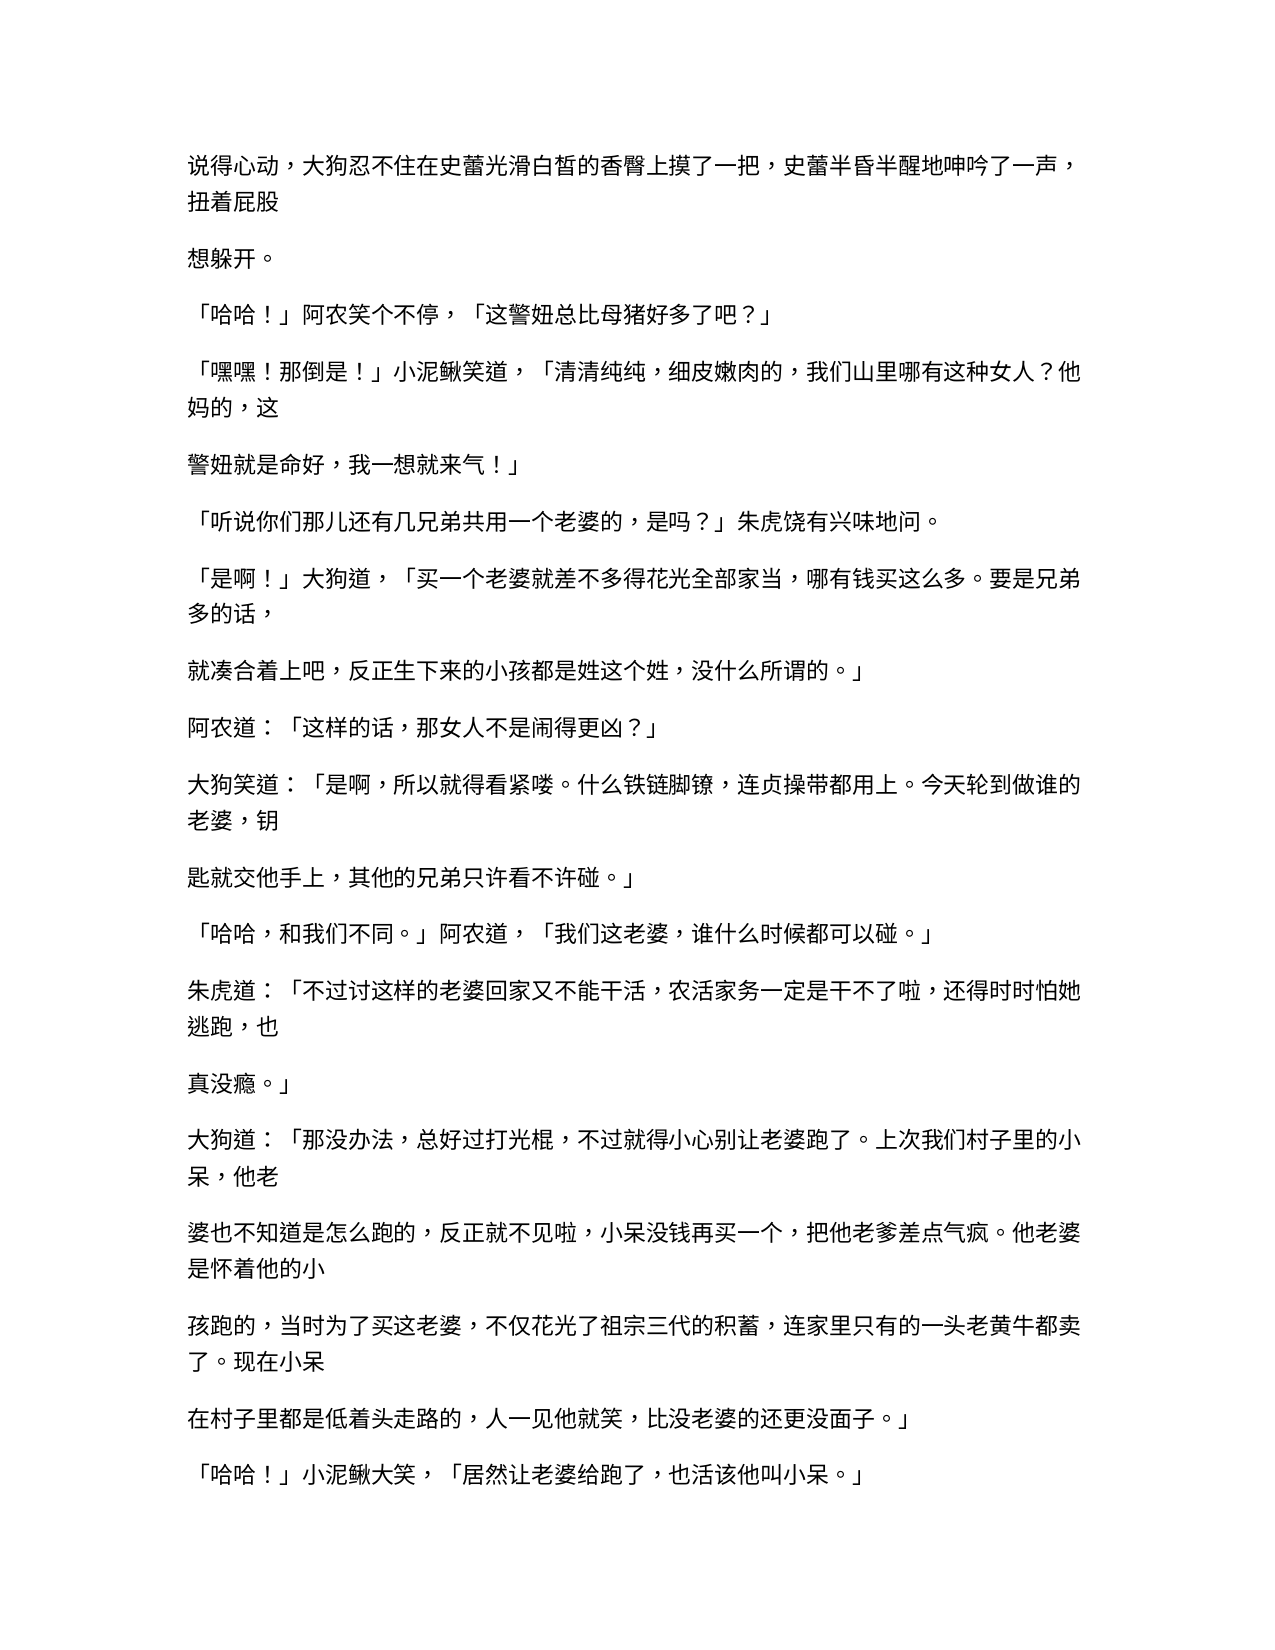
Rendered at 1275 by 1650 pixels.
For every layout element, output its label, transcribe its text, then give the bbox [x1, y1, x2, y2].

text 「听说你们那儿还有几兄弟共用一个老婆的，是吗？」朱虎饶有兴味地问。 [187, 506, 1087, 537]
text 「哈哈！」小泥鳅大笑，「居然让老婆给跑了，也活该他叫小呆。」 [187, 1459, 1087, 1491]
text 朱虎道：「不过讨这样的老婆回家又不能干活，农活家务一定是干不了啦，还得时时怕她逃跑，也 [187, 975, 1087, 1042]
text 匙就交他手上，其他的兄弟只许看不许碰。」 [187, 861, 1087, 893]
text 「哈哈，和我们不同。」阿农道，「我们这老婆，谁什么时候都可以碰。」 [187, 918, 1087, 949]
text 「是啊！」大狗道，「买一个老婆就差不多得花光全部家当，哪有钱买这么多。要是兄弟多的话， [187, 562, 1087, 630]
text 孩跑的，当时为了买这老婆，不仅花光了祖宗三代的积蓄，连家里只有的一头老黄牛都卖了。现在小呆 [187, 1310, 1087, 1377]
text 阿农道：「这样的话，那女人不是闹得更凶？」 [187, 712, 1087, 743]
text 婆也不知道是怎么跑的，反正就不见啦，小呆没钱再买一个，把他老爹差点气疯。他老婆是怀着他的小 [187, 1217, 1087, 1284]
text 「嘿嘿！那倒是！」小泥鳅笑道，「清清纯纯，细皮嫩肉的，我们山里哪有这种女人？他妈的，这 [187, 356, 1087, 423]
text 想躲开。 [187, 243, 1087, 274]
text 「哈哈！」阿农笑个不停，「这警妞总比母猪好多了吧？」 [187, 299, 1087, 331]
text 真没瘾。」 [187, 1068, 1087, 1099]
text 在村子里都是低着头走路的，人一见他就笑，比没老婆的还更没面子。」 [187, 1403, 1087, 1434]
text 警妞就是命好，我一想就来气！」 [187, 449, 1087, 480]
text 大狗道：「那没办法，总好过打光棍，不过就得小心别让老婆跑了。上次我们村子里的小呆，他老 [187, 1124, 1087, 1192]
text 大狗笑道：「是啊，所以就得看紧喽。什么铁链脚镣，连贞操带都用上。今天轮到做谁的老婆，钥 [187, 769, 1087, 836]
text 说得心动，大狗忍不住在史蕾光滑白皙的香臀上摸了一把，史蕾半昏半醒地呻吟了一声，扭着屁股 [187, 150, 1087, 217]
text 就凑合着上吧，反正生下来的小孩都是姓这个姓，没什么所谓的。」 [187, 655, 1087, 686]
